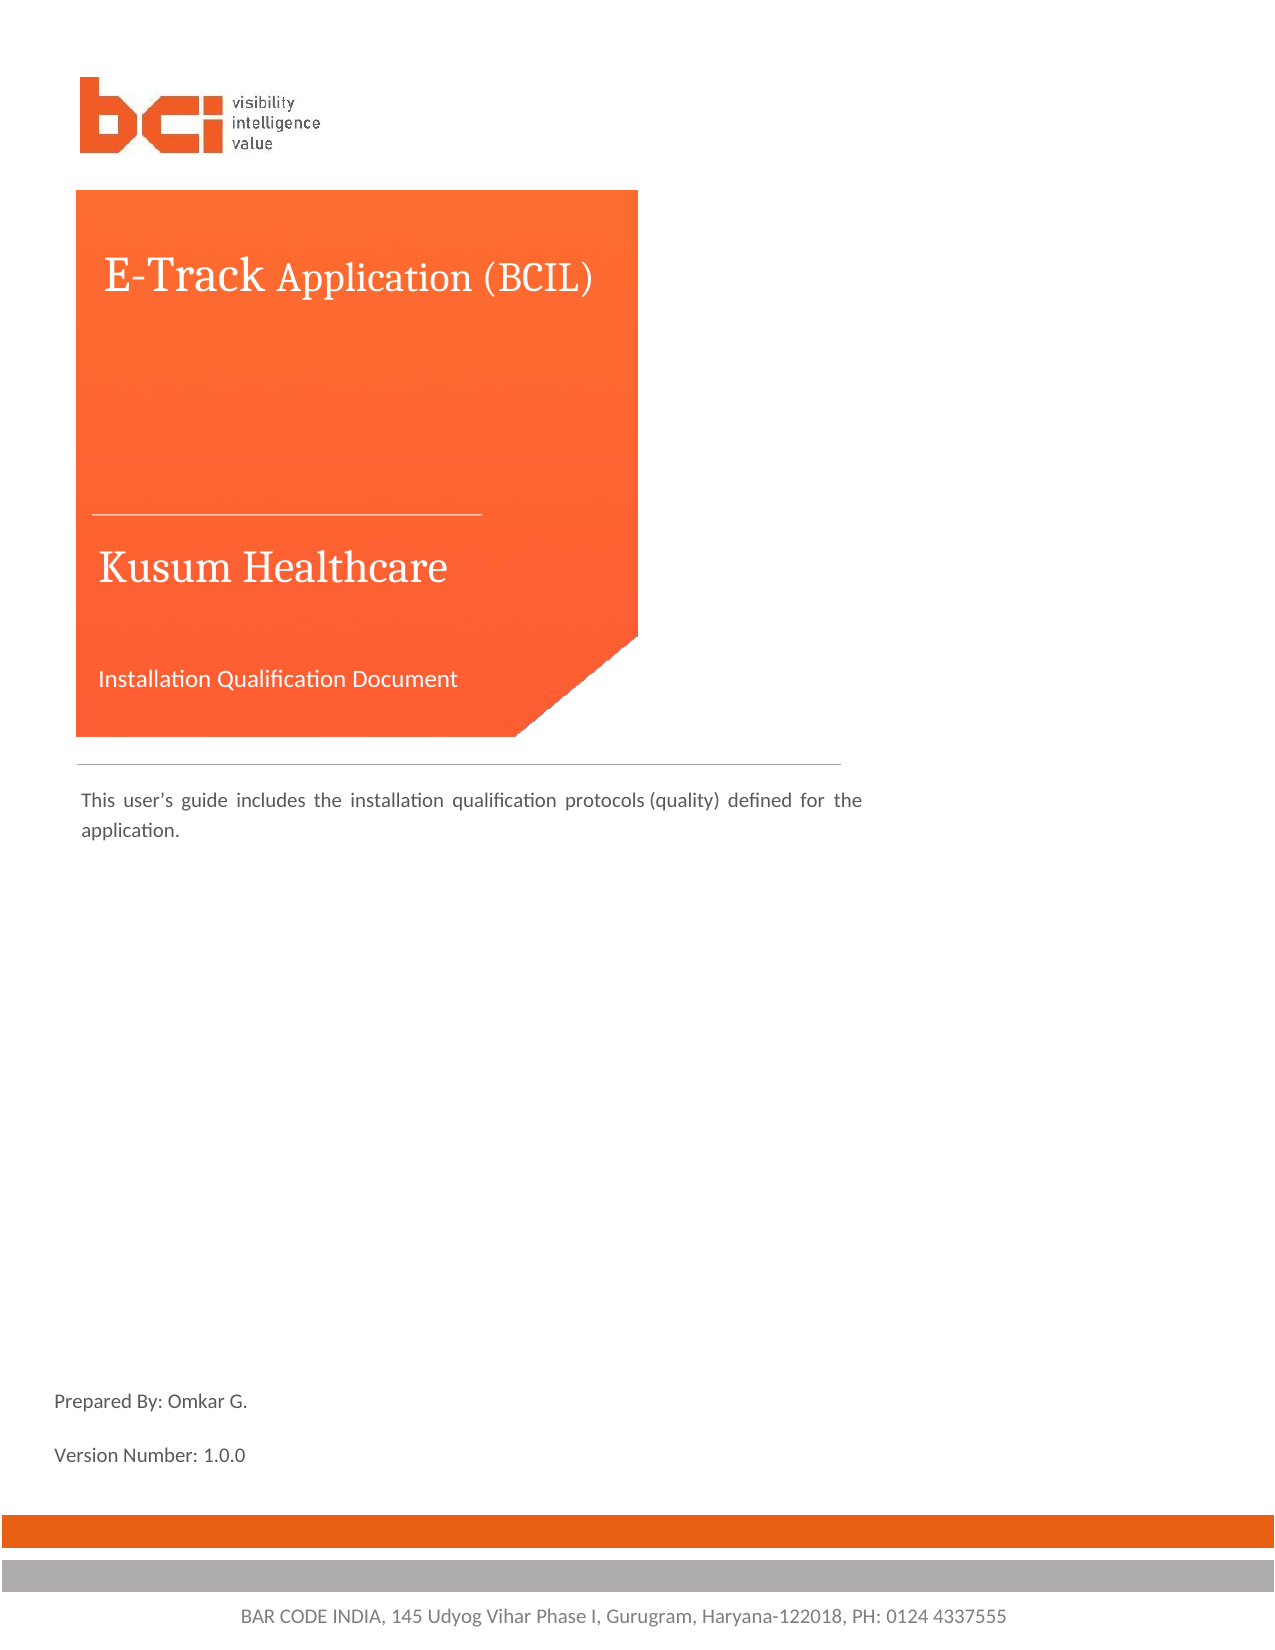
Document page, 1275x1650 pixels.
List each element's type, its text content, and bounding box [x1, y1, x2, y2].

text Prepared By: Omkar G. [54, 1388, 310, 1413]
text This user’s guide includes the installation qualification protocols (quality) defined for the application. [81, 787, 951, 842]
picture [76, 190, 638, 737]
text Version Number: 1.0.0 [54, 1442, 310, 1468]
picture [80, 77, 321, 156]
text BAR CODE INDIA, 145 Udyog Vihar Phase I, Gurugram, Haryana-122018, PH: 0124 4337555 [241, 1604, 1179, 1629]
